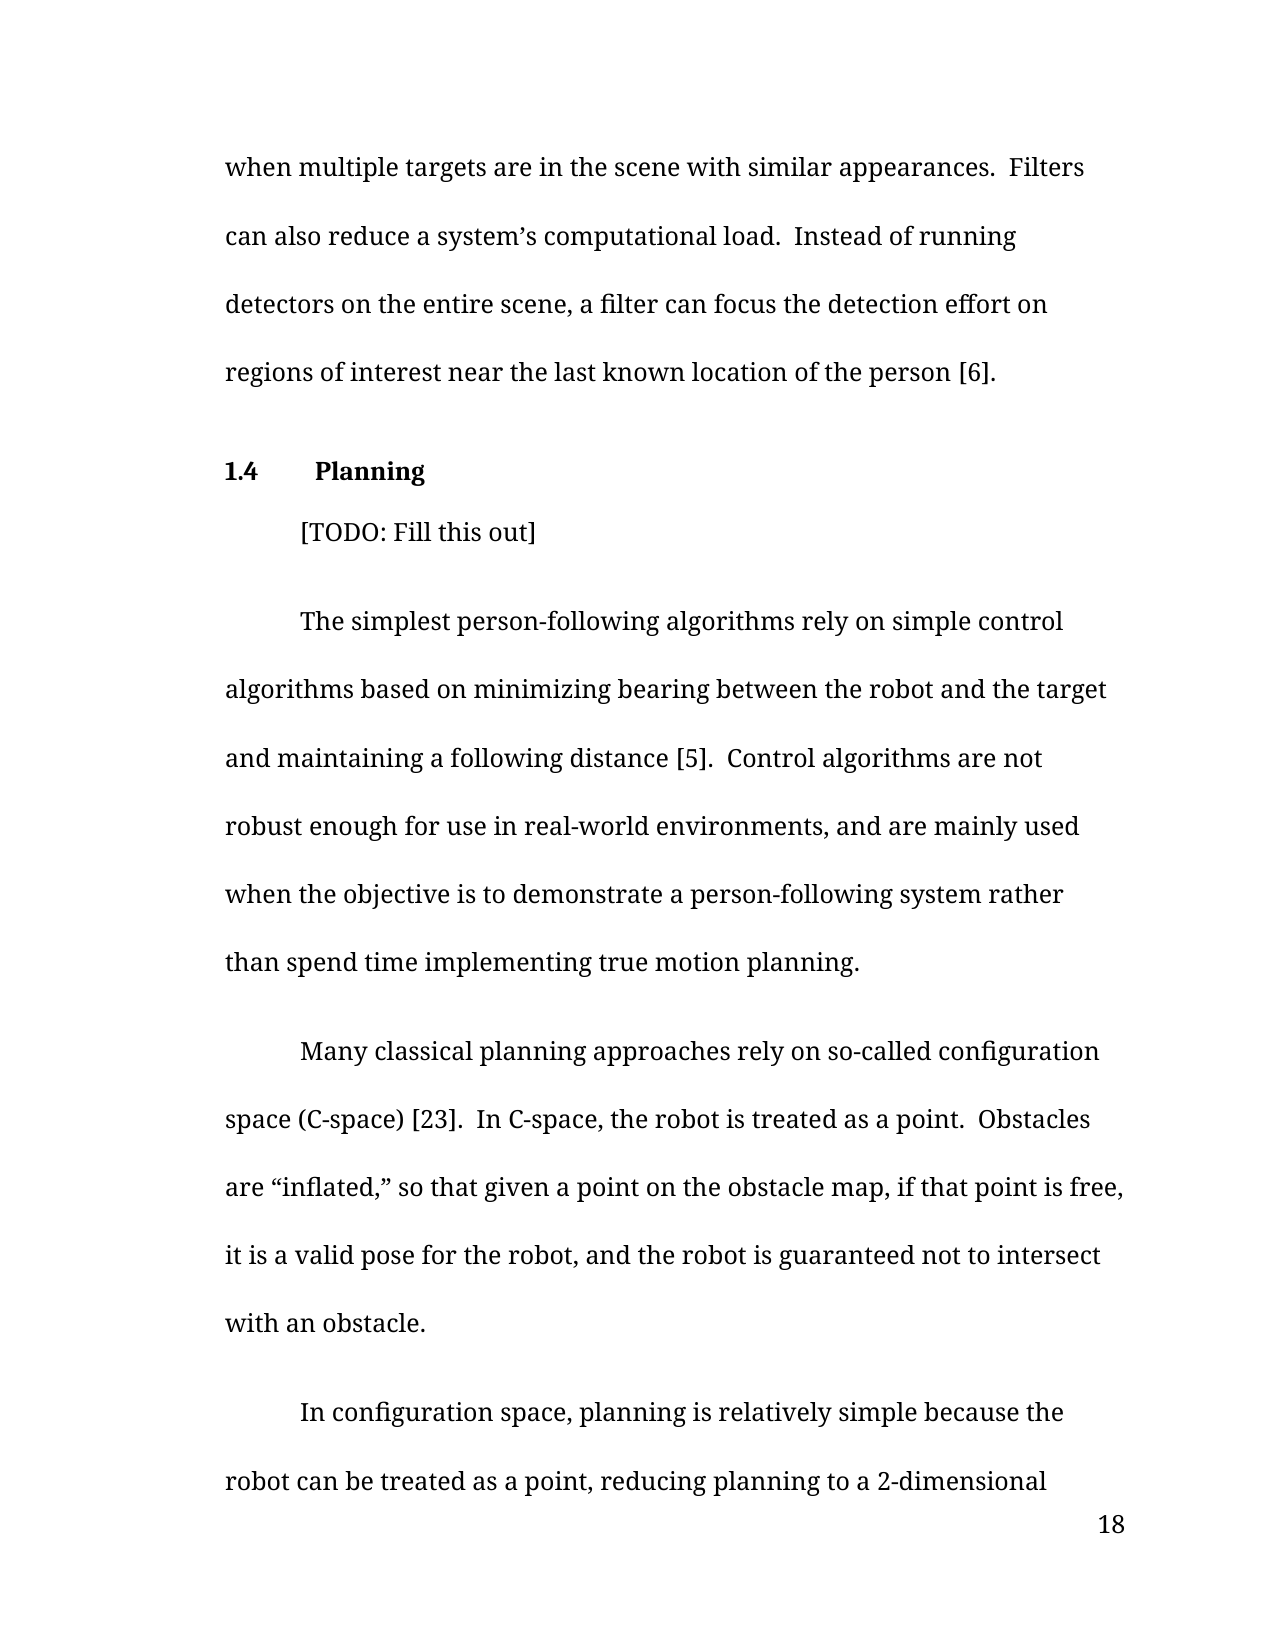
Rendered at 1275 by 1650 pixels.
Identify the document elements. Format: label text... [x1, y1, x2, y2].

text [TODO: Fill this out] [225, 515, 1125, 549]
text The simplest person-following algorithms rely on simple control algorithms based on minimizing bearing between the robot and the target and maintaining a following distance . Control algorithms are not robust enough for use in real-world environments, and are mainly used when the objective is to demonstrate a person-following system rather than spend time implementing true motion planning. [225, 604, 1125, 979]
text Many classical planning approaches rely on so-called configuration space (C-space) . In C-space, the robot is treated as a point. Obstacles are “inflated,” so that given a point on the obstacle map, if that point is free, it is a valid pose for the robot, and the robot is guaranteed not to intersect with an obstacle. [225, 1033, 1125, 1340]
subtitle Planning [225, 456, 1125, 487]
